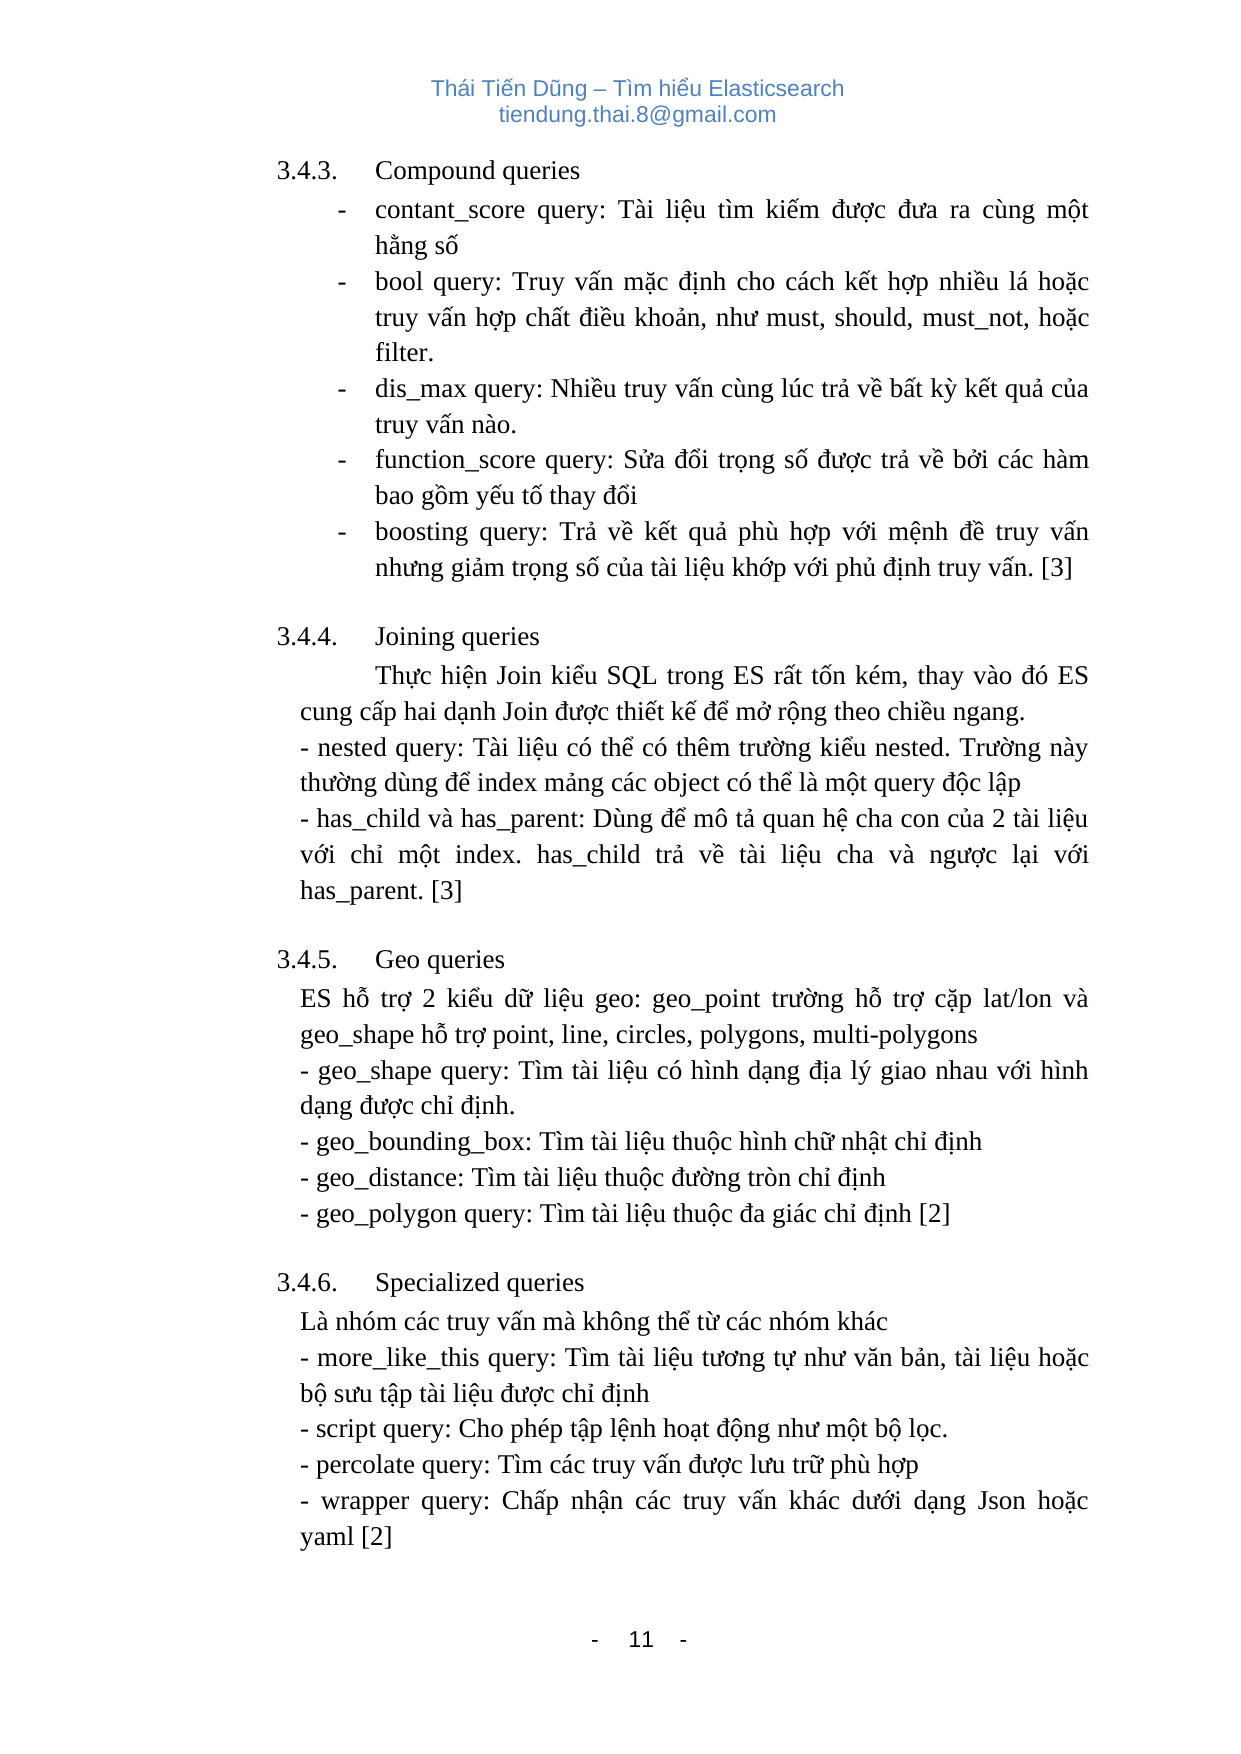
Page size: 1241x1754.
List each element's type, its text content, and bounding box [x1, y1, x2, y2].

text - wrapper query: Chấp nhận các truy vấn khác dưới dạng Json hoặc yaml [300, 1484, 1090, 1551]
list function_score query: Sửa đổi trọng số được trả về bởi các hàm bao gồm yếu tố thay đổi [337, 444, 1090, 511]
subtitle Compound queries [337, 154, 1090, 185]
text ES hỗ trợ 2 kiểu dữ liệu geo: geo_point trường hỗ trợ cặp lat/lon và geo_shape hỗ trợ point, line, circles, polygons, multi-polygons [300, 982, 1090, 1049]
text - percolate query: Tìm các truy vấn được lưu trữ phù hợp [300, 1448, 1090, 1479]
list dis_max query: Nhiều truy vấn cùng lúc trả về bất kỳ kết quả của truy vấn nào. [337, 372, 1090, 439]
text Là nhóm các truy vấn mà không thể từ các nhóm khác [300, 1305, 1090, 1336]
text - nested query: Tài liệu có thể có thêm trường kiểu nested. Trường này thường dùng để index mảng các object có thể là một query độc lập [300, 731, 1090, 798]
text - geo_bounding_box: Tìm tài liệu thuộc hình chữ nhật chỉ định [300, 1125, 1090, 1156]
list bool query: Truy vấn mặc định cho cách kết hợp nhiều lá hoặc truy vấn hợp chất điều khoản, như must, should, must_not, hoặc filter. [337, 265, 1090, 368]
list boosting query: Trả về kết quả phù hợp với mệnh đề truy vấn nhưng giảm trọng số của tài liệu khớp với phủ định truy vấn. [337, 515, 1090, 582]
subtitle Joining queries [337, 620, 1090, 651]
text - more_like_this query: Tìm tài liệu tương tự như văn bản, tài liệu hoặc bộ sưu tập tài liệu được chỉ định [300, 1341, 1090, 1408]
text - geo_distance: Tìm tài liệu thuộc đường tròn chỉ định [300, 1161, 1090, 1192]
list contant_score query: Tài liệu tìm kiếm được đưa ra cùng một hằng số [337, 193, 1090, 260]
text - geo_polygon query: Tìm tài liệu thuộc đa giác chỉ định [300, 1197, 1090, 1228]
text - script query: Cho phép tập lệnh hoạt động như một bộ lọc. [300, 1412, 1090, 1443]
subtitle Geo queries [337, 943, 1090, 974]
subtitle Specialized queries [337, 1266, 1090, 1297]
text Thực hiện Join kiểu SQL trong ES rất tốn kém, thay vào đó ES cung cấp hai dạnh Join được thiết kế để mở rộng theo chiều ngang. [300, 659, 1090, 726]
text - has_child và has_parent: Dùng để mô tả quan hệ cha con của 2 tài liệu với chỉ một index. has_child trả về tài liệu cha và ngược lại với has_parent. [300, 802, 1090, 905]
text - geo_shape query: Tìm tài liệu có hình dạng địa lý giao nhau với hình dạng được chỉ định. [300, 1054, 1090, 1121]
